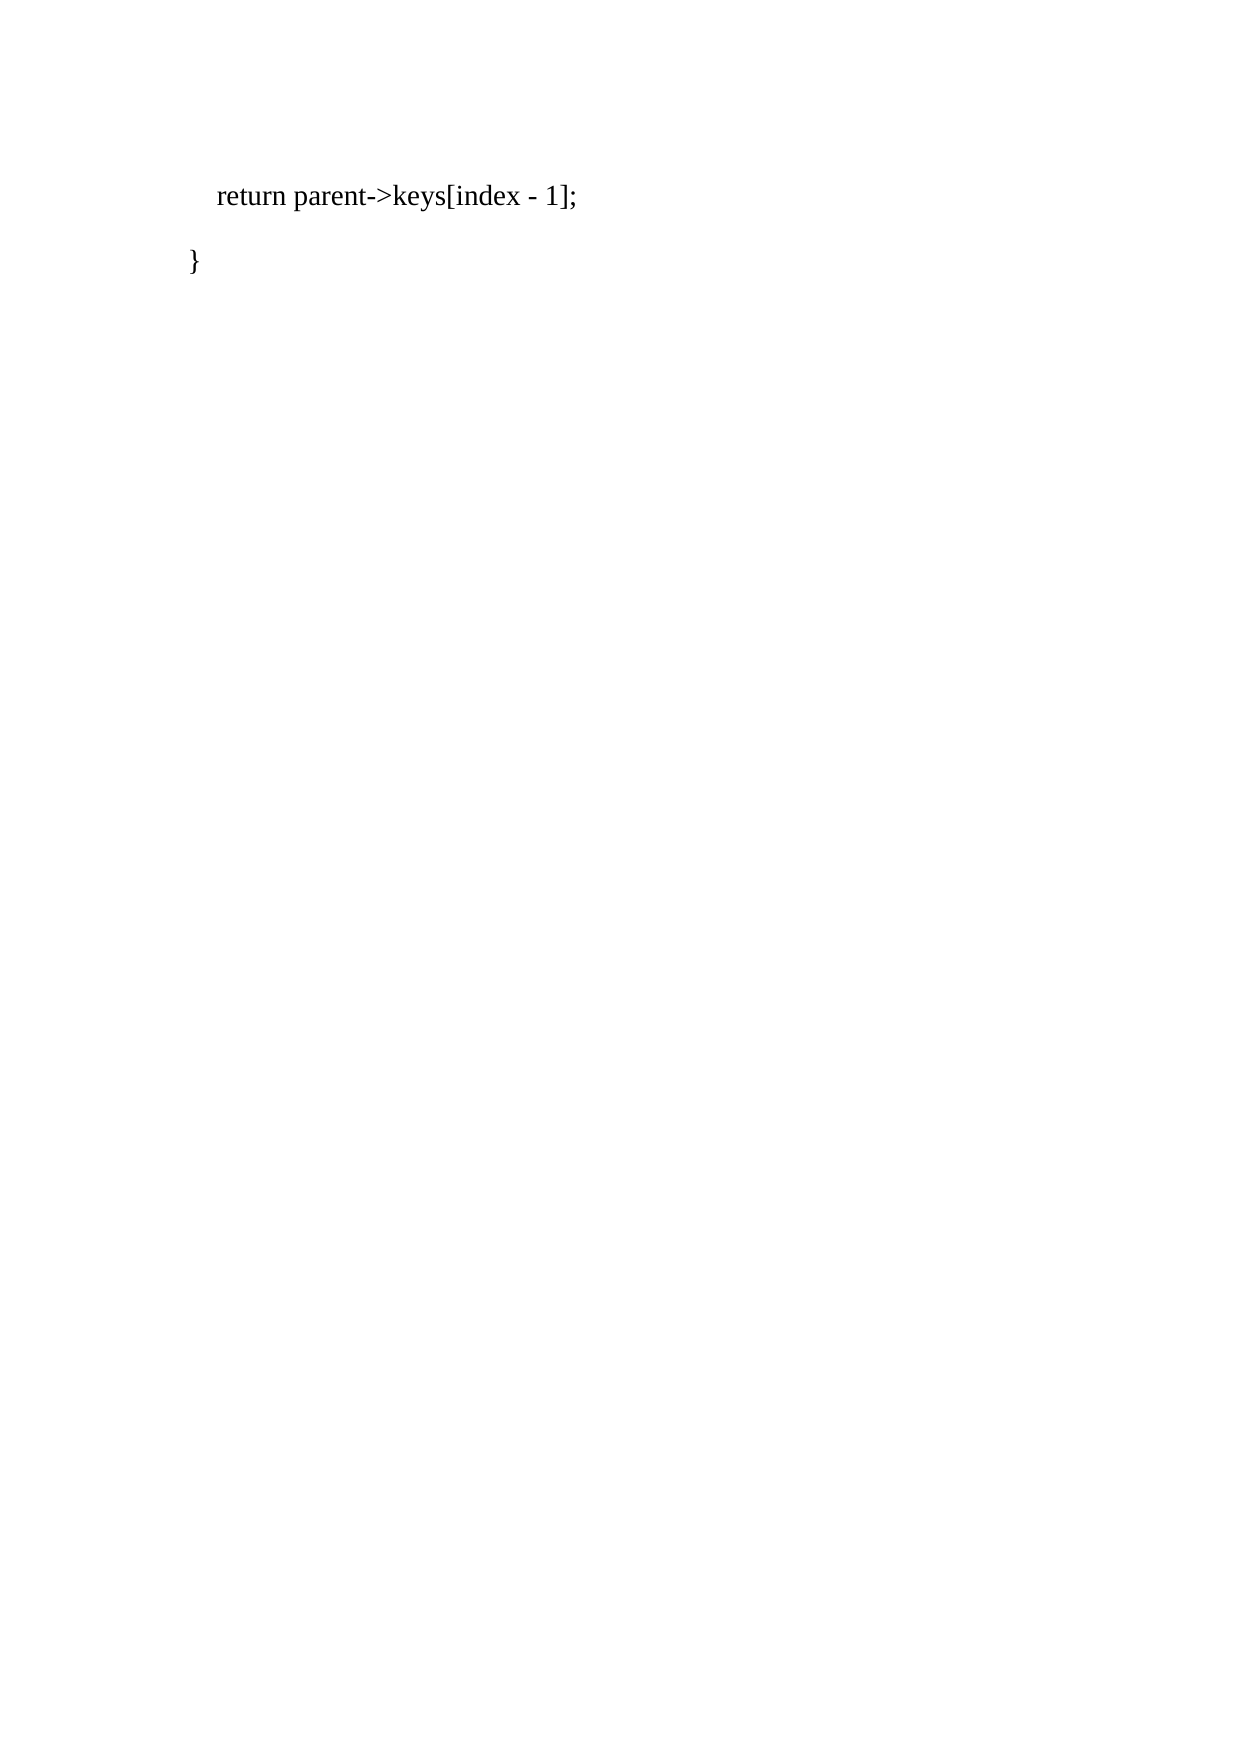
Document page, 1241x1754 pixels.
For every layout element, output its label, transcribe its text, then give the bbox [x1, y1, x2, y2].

text return parent->keys[index - 1]; [187, 162, 1053, 227]
text } [187, 227, 1053, 292]
